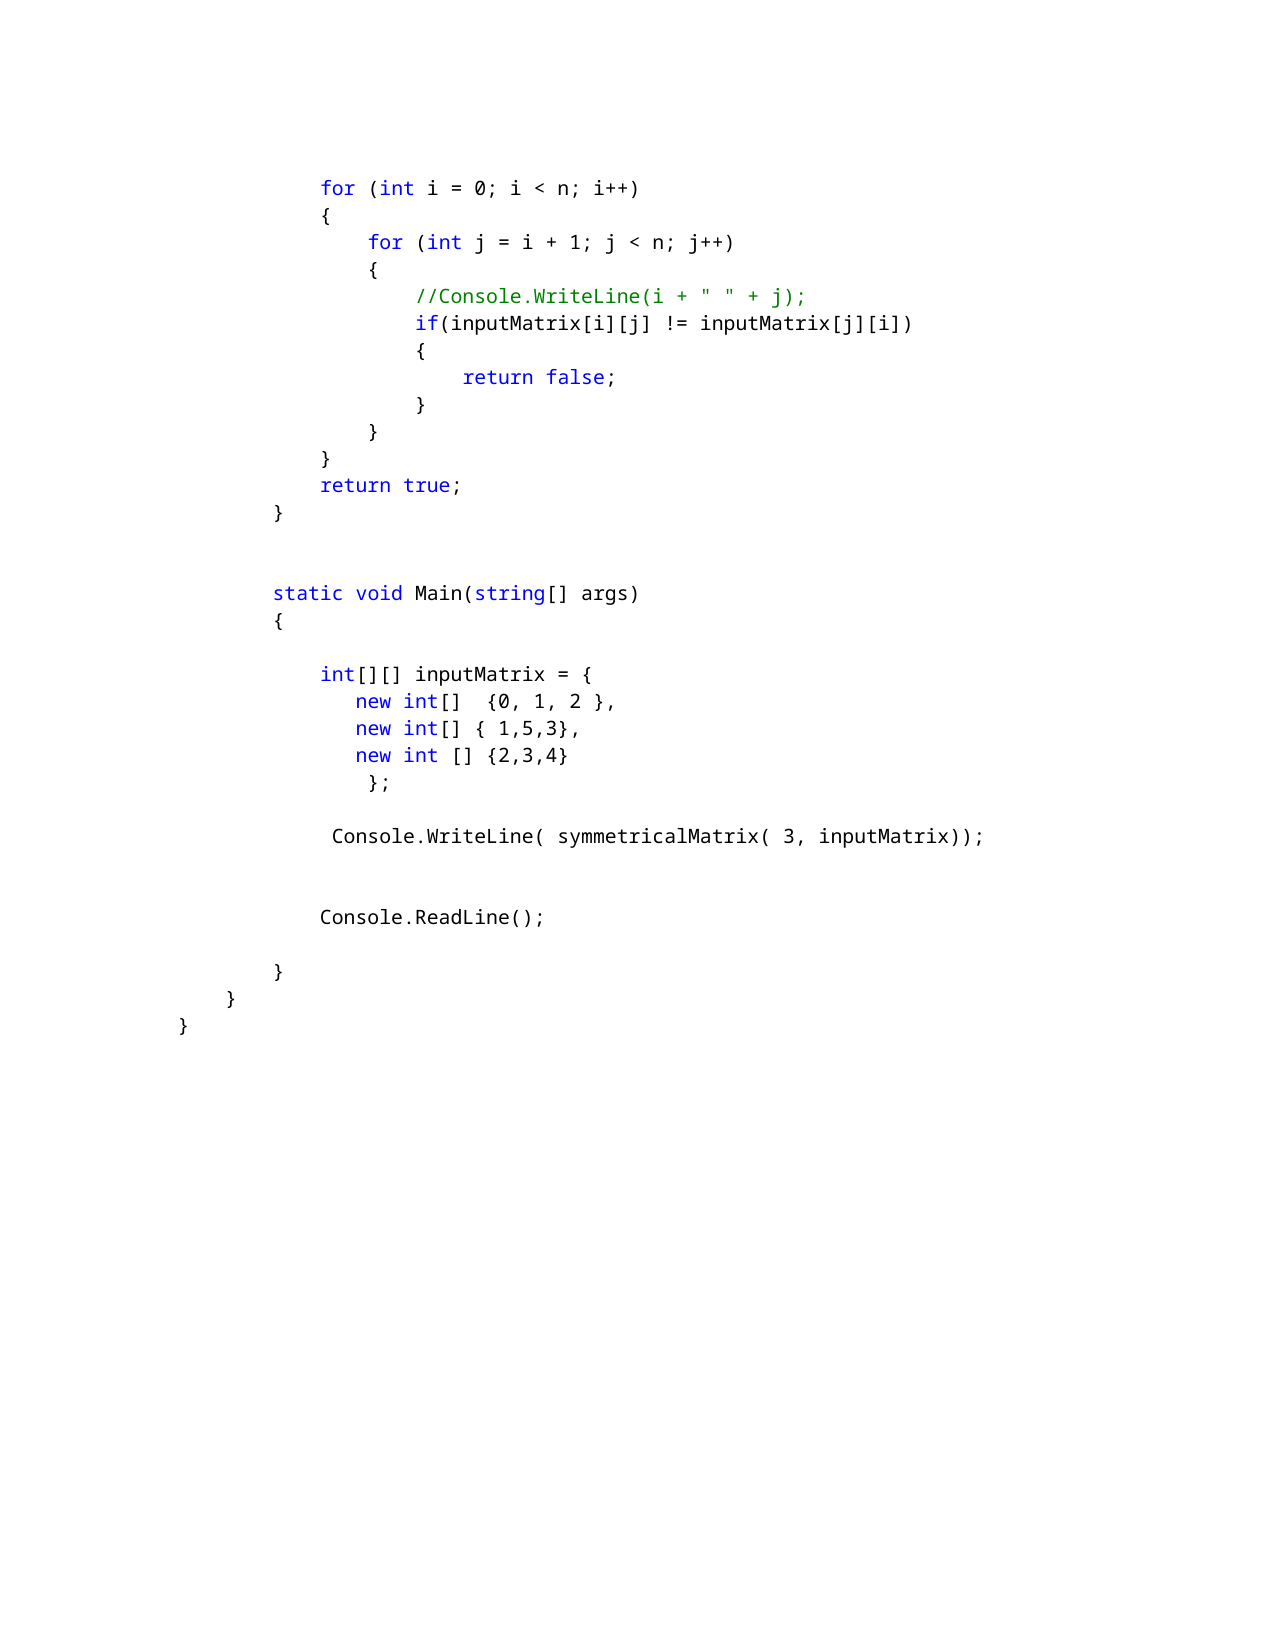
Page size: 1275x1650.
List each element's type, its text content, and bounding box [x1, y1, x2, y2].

text { [177, 606, 1098, 633]
text for (int j = i + 1; j < n; j++) [177, 228, 1098, 256]
text new int[] { 1,5,3}, [177, 714, 1098, 741]
text static void Main(string[] args) [177, 579, 1098, 606]
text return true; [177, 471, 1098, 498]
text } [177, 417, 1098, 444]
text for (int i = 0; i < n; i++) [177, 174, 1098, 202]
text { [177, 336, 1098, 363]
text } [177, 390, 1098, 417]
text new int [] {2,3,4} [177, 741, 1098, 768]
text new int[] {0, 1, 2 }, [177, 687, 1098, 714]
text } [177, 1011, 1098, 1038]
text } [177, 444, 1098, 471]
text //Console.WriteLine(i + " " + j); [177, 282, 1098, 309]
text int[][] inputMatrix = { [177, 660, 1098, 687]
text return false; [177, 363, 1098, 390]
text { [177, 256, 1098, 282]
text } [177, 957, 1098, 984]
text } [177, 984, 1098, 1011]
text Console.ReadLine(); [177, 903, 1098, 930]
text Console.WriteLine( symmetricalMatrix( 3, inputMatrix)); [177, 822, 1098, 849]
text { [177, 202, 1098, 228]
text } [177, 498, 1098, 525]
text if(inputMatrix[i][j] != inputMatrix[j][i]) [177, 309, 1098, 336]
text }; [177, 768, 1098, 795]
